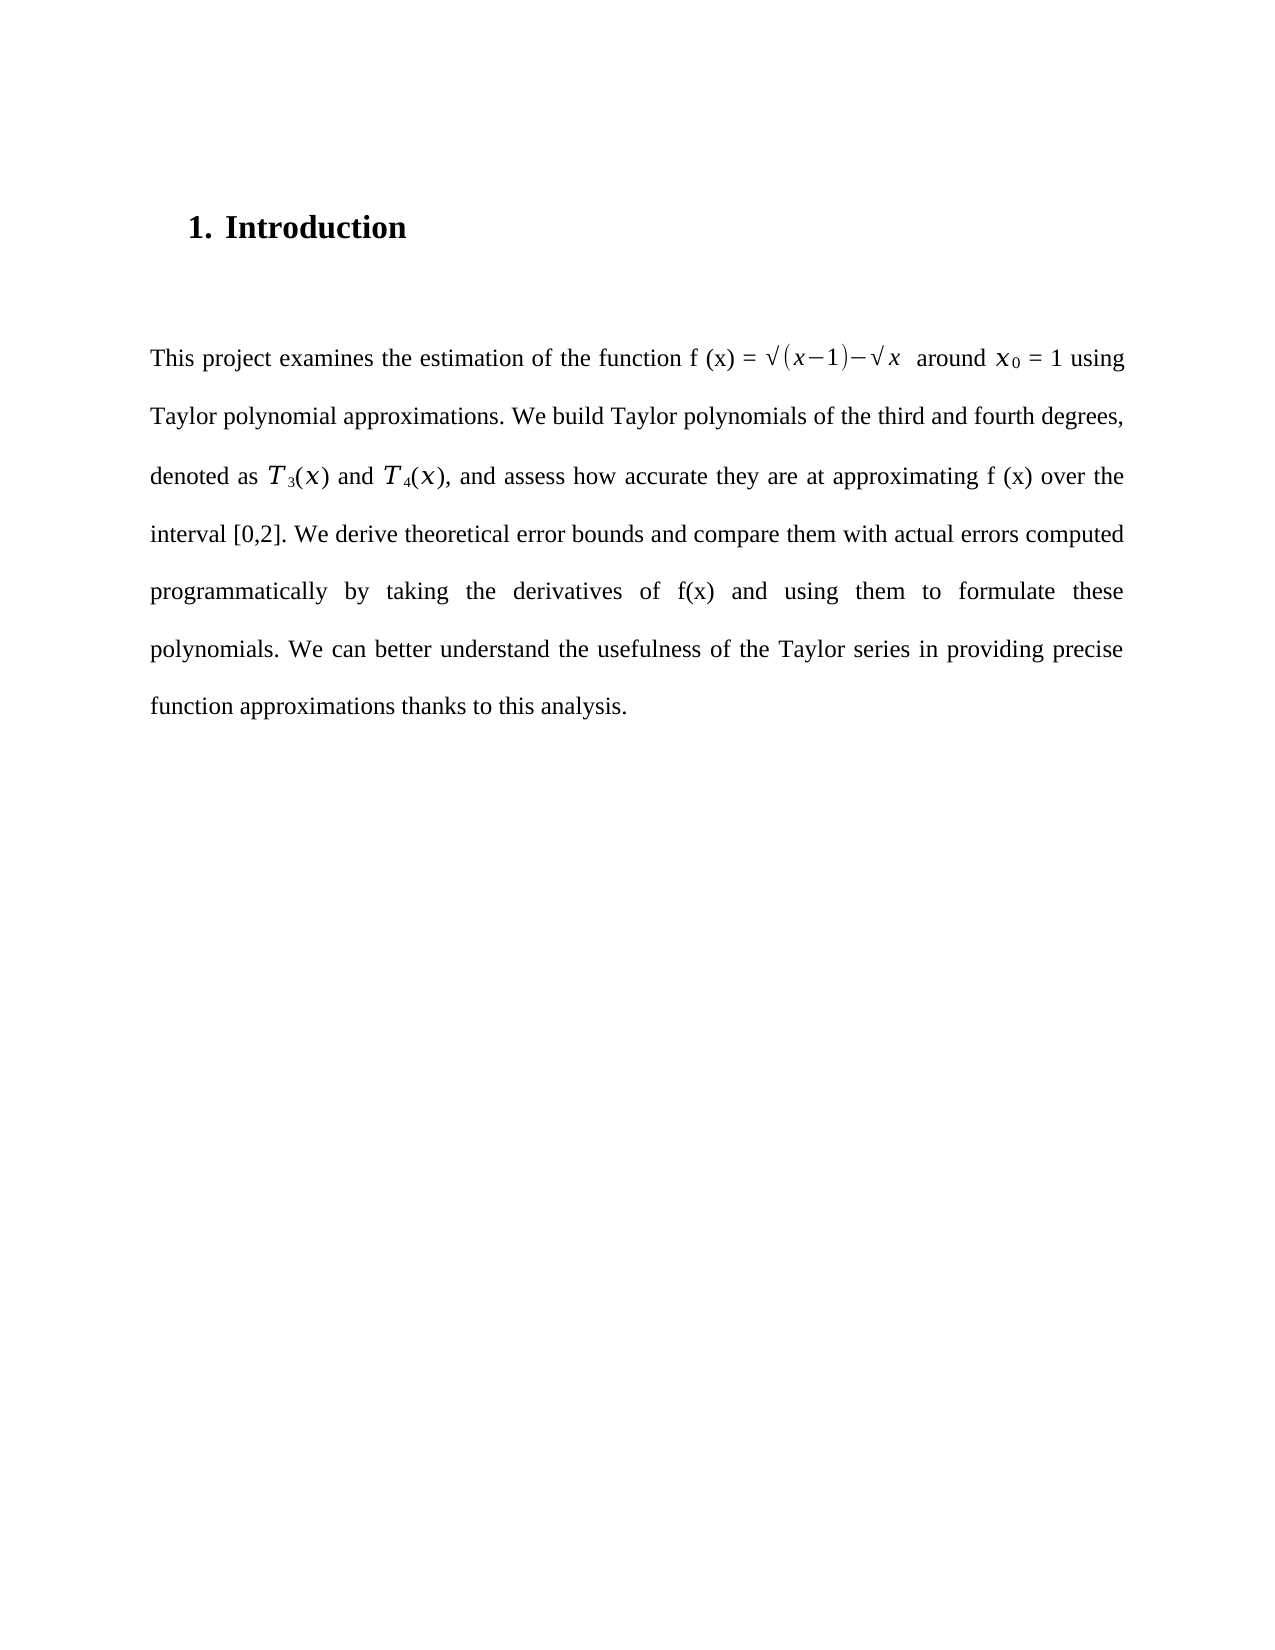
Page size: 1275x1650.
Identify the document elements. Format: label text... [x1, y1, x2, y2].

list Introduction [187, 207, 1125, 246]
text This project examines the estimation of the function f (x) = ​ around 𝑥0 = 1 using Taylor polynomial approximations. We build Taylor polynomials of the third and fourth degrees, denoted as 𝑇3(𝑥) and 𝑇4(𝑥), and assess how accurate they are at approximating f (x) over the interval [0,2]. We derive theoretical error bounds and compare them with actual errors computed programmatically by taking the derivatives of f(x) and using them to formulate these polynomials. We can better understand the usefulness of the Taylor series in providing precise function approximations thanks to this analysis. [150, 342, 1125, 720]
